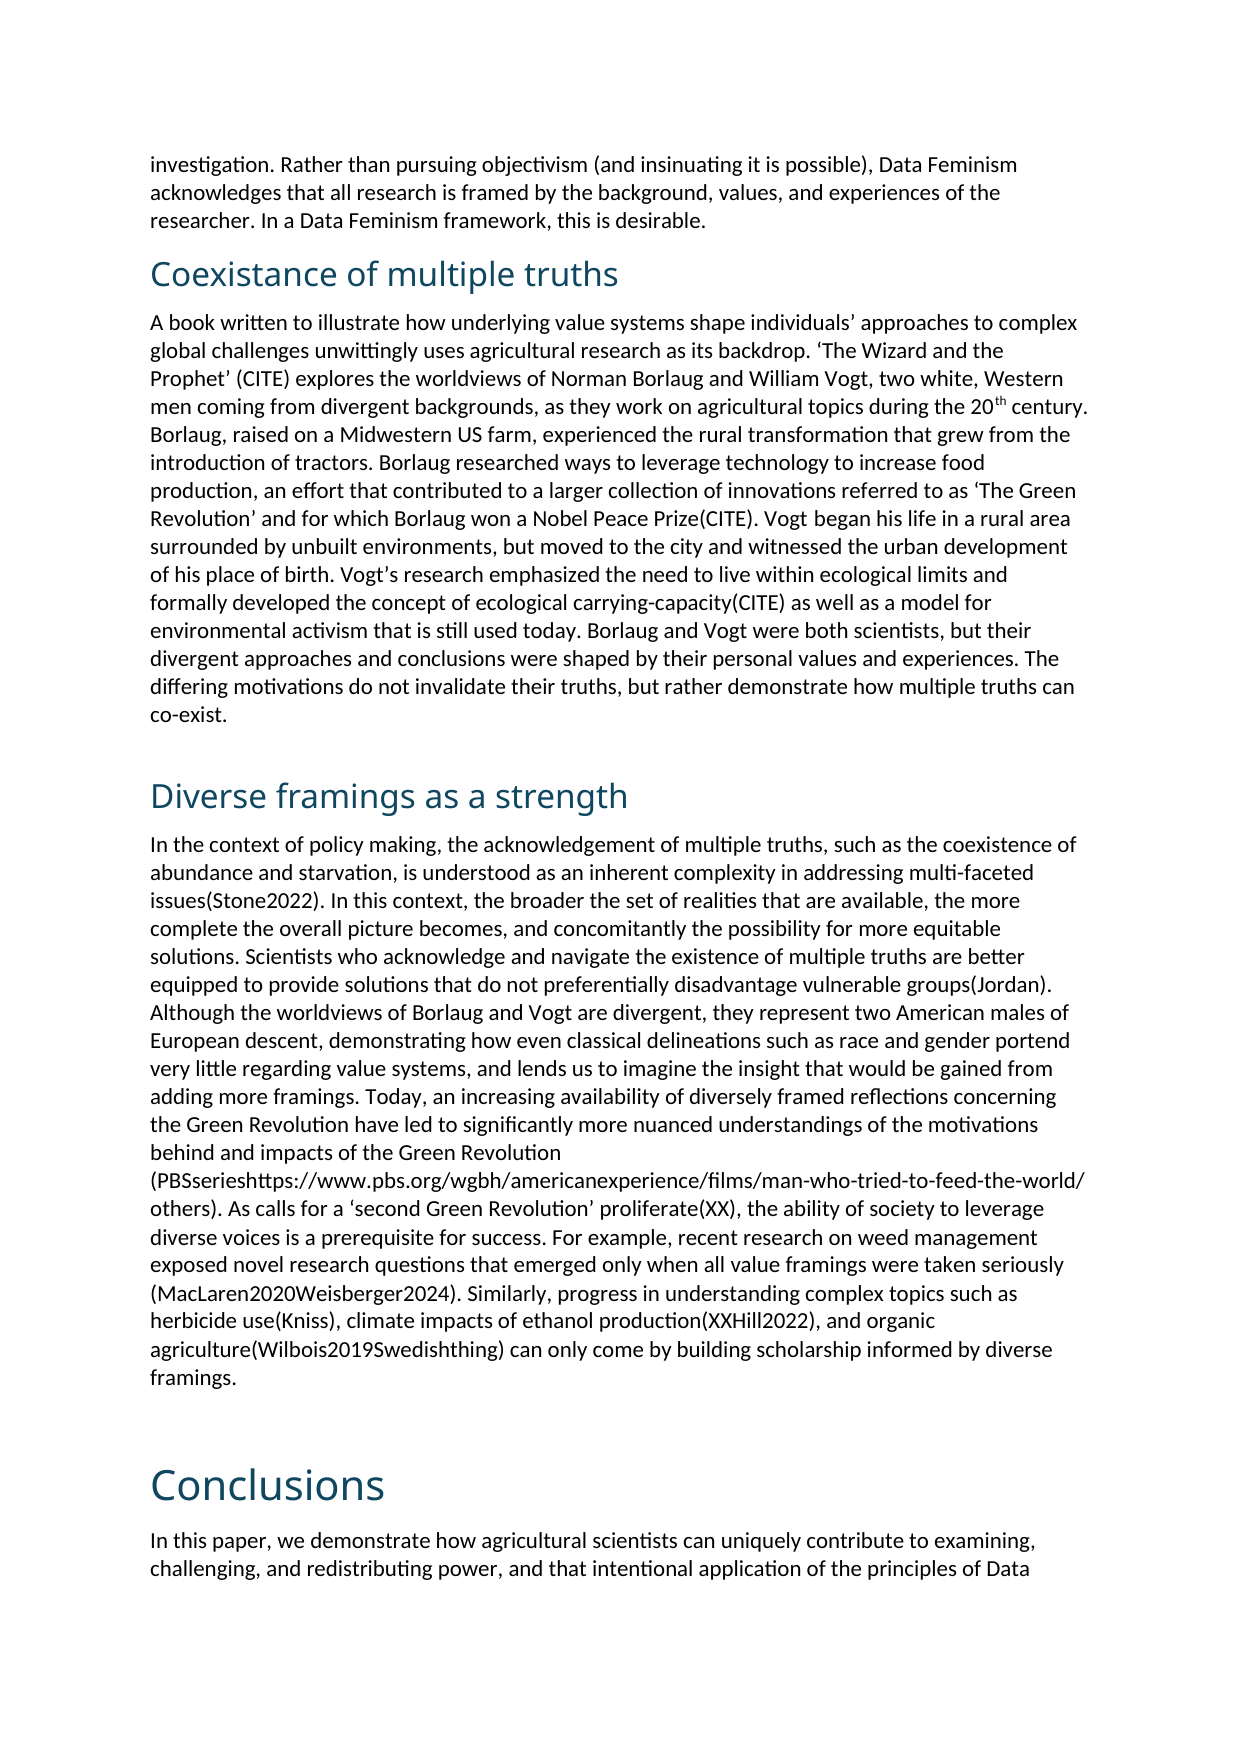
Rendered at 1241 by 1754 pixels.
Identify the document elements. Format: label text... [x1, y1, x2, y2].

subtitle Conclusions [150, 1456, 1090, 1513]
text A book written to illustrate how underlying value systems shape individuals’ approaches to complex global challenges unwittingly uses agricultural research as its backdrop. ‘The Wizard and the Prophet’ (CITE) explores the worldviews of Norman Borlaug and William Vogt, two white, Western men coming from divergent backgrounds, as they work on agricultural topics during the 20th century. Borlaug, raised on a Midwestern US farm, experienced the rural transformation that grew from the introduction of tractors. Borlaug researched ways to leverage technology to increase food production, an effort that contributed to a larger collection of innovations referred to as ‘The Green Revolution’ and for which Borlaug won a Nobel Peace Prize(CITE). Vogt began his life in a rural area surrounded by unbuilt environments, but moved to the city and witnessed the urban development of his place of birth. Vogt’s research emphasized the need to live within ecological limits and formally developed the concept of ecological carrying-capacity(CITE) as well as a model for environmental activism that is still used today. Borlaug and Vogt were both scientists, but their divergent approaches and conclusions were shaped by their personal values and experiences. The differing motivations do not invalidate their truths, but rather demonstrate how multiple truths can co-exist. [150, 308, 1090, 728]
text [150, 150, 1090, 234]
text In the context of policy making, the acknowledgement of multiple truths, such as the coexistence of abundance and starvation, is understood as an inherent complexity in addressing multi-faceted issues(Stone2022). In this context, the broader the set of realities that are available, the more complete the overall picture becomes, and concomitantly the possibility for more equitable solutions. Scientists who acknowledge and navigate the existence of multiple truths are better equipped to provide solutions that do not preferentially disadvantage vulnerable groups(Jordan). Although the worldviews of Borlaug and Vogt are divergent, they represent two American males of European descent, demonstrating how even classical delineations such as race and gender portend very little regarding value systems, and lends us to imagine the insight that would be gained from adding more framings. Today, an increasing availability of diversely framed reflections concerning the Green Revolution have led to significantly more nuanced understandings of the motivations behind and impacts of the Green Revolution (PBSserieshttps://www.pbs.org/wgbh/americanexperience/films/man-who-tried-to-feed-the-world/ [150, 830, 1090, 1194]
text others). As calls for a ‘second Green Revolution’ proliferate(XX), the ability of society to leverage diverse voices is a prerequisite for success. For example, recent research on weed management exposed novel research questions that emerged only when all value framings were taken seriously (MacLaren2020Weisberger2024). Similarly, progress in understanding complex topics such as herbicide use(Kniss), climate impacts of ethanol production(XXHill2022), and organic agriculture(Wilbois2019Swedishthing) can only come by building scholarship informed by diverse framings. [150, 1194, 1090, 1391]
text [150, 1526, 1090, 1582]
subtitle Diverse framings as a strength [150, 773, 1090, 818]
subtitle Coexistance of multiple truths [150, 251, 1090, 296]
